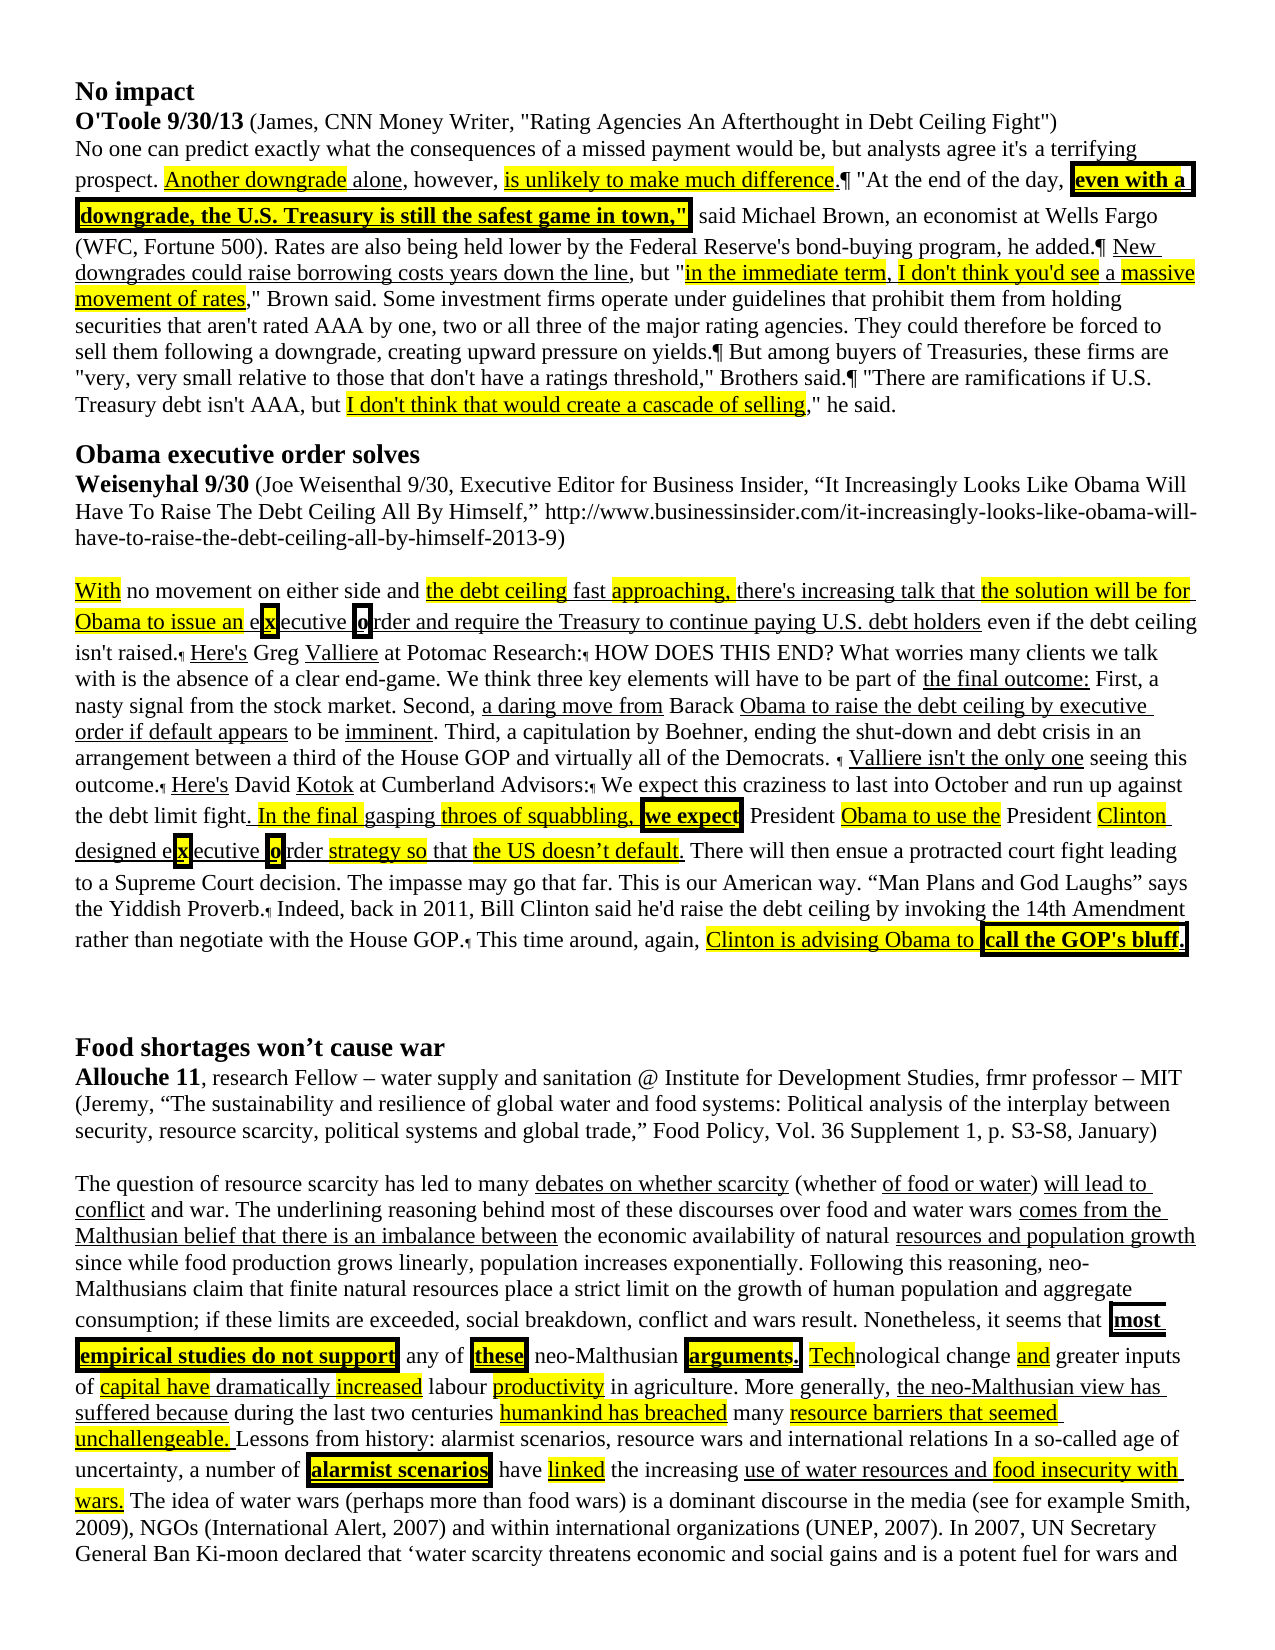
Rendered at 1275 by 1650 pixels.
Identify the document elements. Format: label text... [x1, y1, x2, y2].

text Allouche 11, research Fellow – water supply and sanitation @ Institute for Development Studies, frmr professor – MIT [75, 1062, 1200, 1091]
text Weisenyhal 9/30 (Joe Weisenthal 9/30, Executive Editor for Business Insider, “It Increasingly Looks Like Obama Will Have To Raise The Debt Ceiling All By Himself,” http://www.businessinsider.com/it-increasingly-looks-like-obama-will-have-to-raise-the-debt-ceiling-all-by-himself-2013-9) [75, 469, 1200, 551]
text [75, 1169, 1200, 1567]
text With no movement on either side and the debt ceiling fast approaching, there's increasing talk that the solution will be for Obama to issue an executive order and require the Treasury to continue paying U.S. debt holders even if the debt ceiling isn't raised.¶ Here's Greg Valliere at Potomac Research:¶ HOW DOES THIS END? What worries many clients we talk with is the absence of a clear end-game. We think three key elements will have to be part of the final outcome: First, a nasty signal from the stock market. Second, a daring move from Barack Obama to raise the debt ceiling by executive order if default appears to be imminent. Third, a capitulation by Boehner, ending the shut-down and debt crisis in an arrangement between a third of the House GOP and virtually all of the Democrats. ¶ Valliere isn't the only one seeing this outcome.¶ Here's David Kotok at Cumberland Advisors:¶ We expect this craziness to last into October and run up against the debt limit fight. In the final gasping throes of squabbling, we expect President Obama to use the President Clinton designed executive order strategy so that the US doesn’t default. There will then ensue a protracted court fight leading to a Supreme Court decision. The impasse may go that far. This is our American way. “Man Plans and God Laughs” says the Yiddish Proverb.¶ Indeed, back in 2011, Bill Clinton said he'd raise the debt ceiling by invoking the 14th Amendment rather than negotiate with the House GOP.¶ This time around, again, Clinton is advising Obama to call the GOP's bluff. [75, 577, 1200, 957]
subtitle No impact [75, 75, 1200, 106]
subtitle Food shortages won’t cause war [75, 1031, 1200, 1062]
text O'Toole 9/30/13 (James, CNN Money Writer, "Rating Agencies An Afterthought in Debt Ceiling Fight") [75, 106, 1200, 135]
subtitle Obama executive order solves [75, 438, 1200, 469]
text (Jeremy, “The sustainability and resilience of global water and food systems: Political analysis of the interplay between security, resource scarcity, political systems and global trade,” Food Policy, Vol. 36 Supplement 1, p. S3-S8, January) [75, 1091, 1200, 1143]
text No one can predict exactly what the consequences of a missed payment would be, but analysts agree it's a terrifying prospect. Another downgrade alone, however, is unlikely to make much difference.¶ "At the end of the day, even with a downgrade, the U.S. Treasury is still the safest game in town," said Michael Brown, an economist at Wells Fargo (WFC, Fortune 500). Rates are also being held lower by the Federal Reserve's bond-buying program, he added.¶ New downgrades could raise borrowing costs years down the line, but "in the immediate term, I don't think you'd see a massive movement of rates," Brown said. Some investment firms operate under guidelines that prohibit them from holding securities that aren't rated AAA by one, two or all three of the major rating agencies. They could therefore be forced to sell them following a downgrade, creating upward pressure on yields.¶ But among buyers of Treasuries, these firms are "very, very small relative to those that don't have a ratings threshold," Brothers said.¶ "There are ramifications if U.S. Treasury debt isn't AAA, but I don't think that would create a cascade of selling," he said. [75, 135, 1200, 417]
